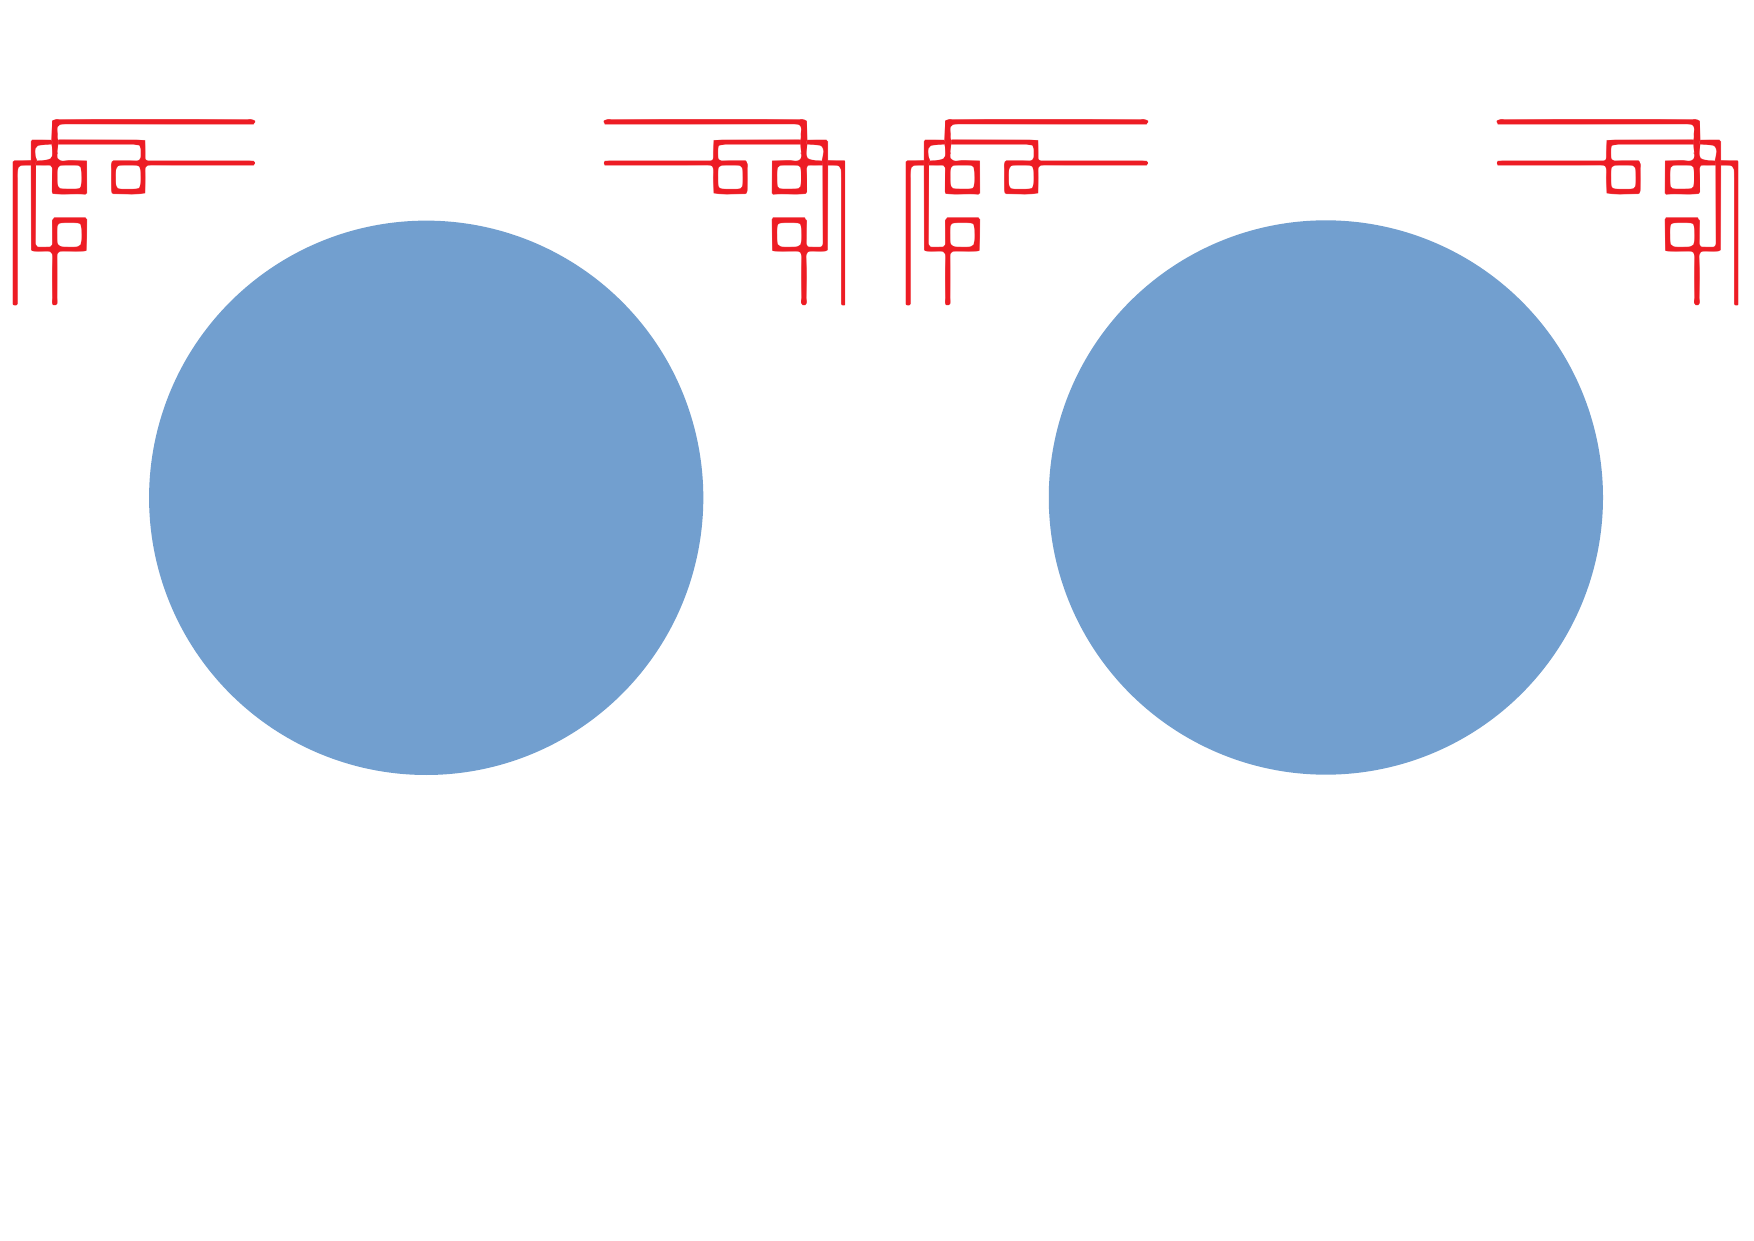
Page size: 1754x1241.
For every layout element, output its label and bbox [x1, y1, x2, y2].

picture [905, 118, 1739, 587]
picture [12, 118, 846, 587]
